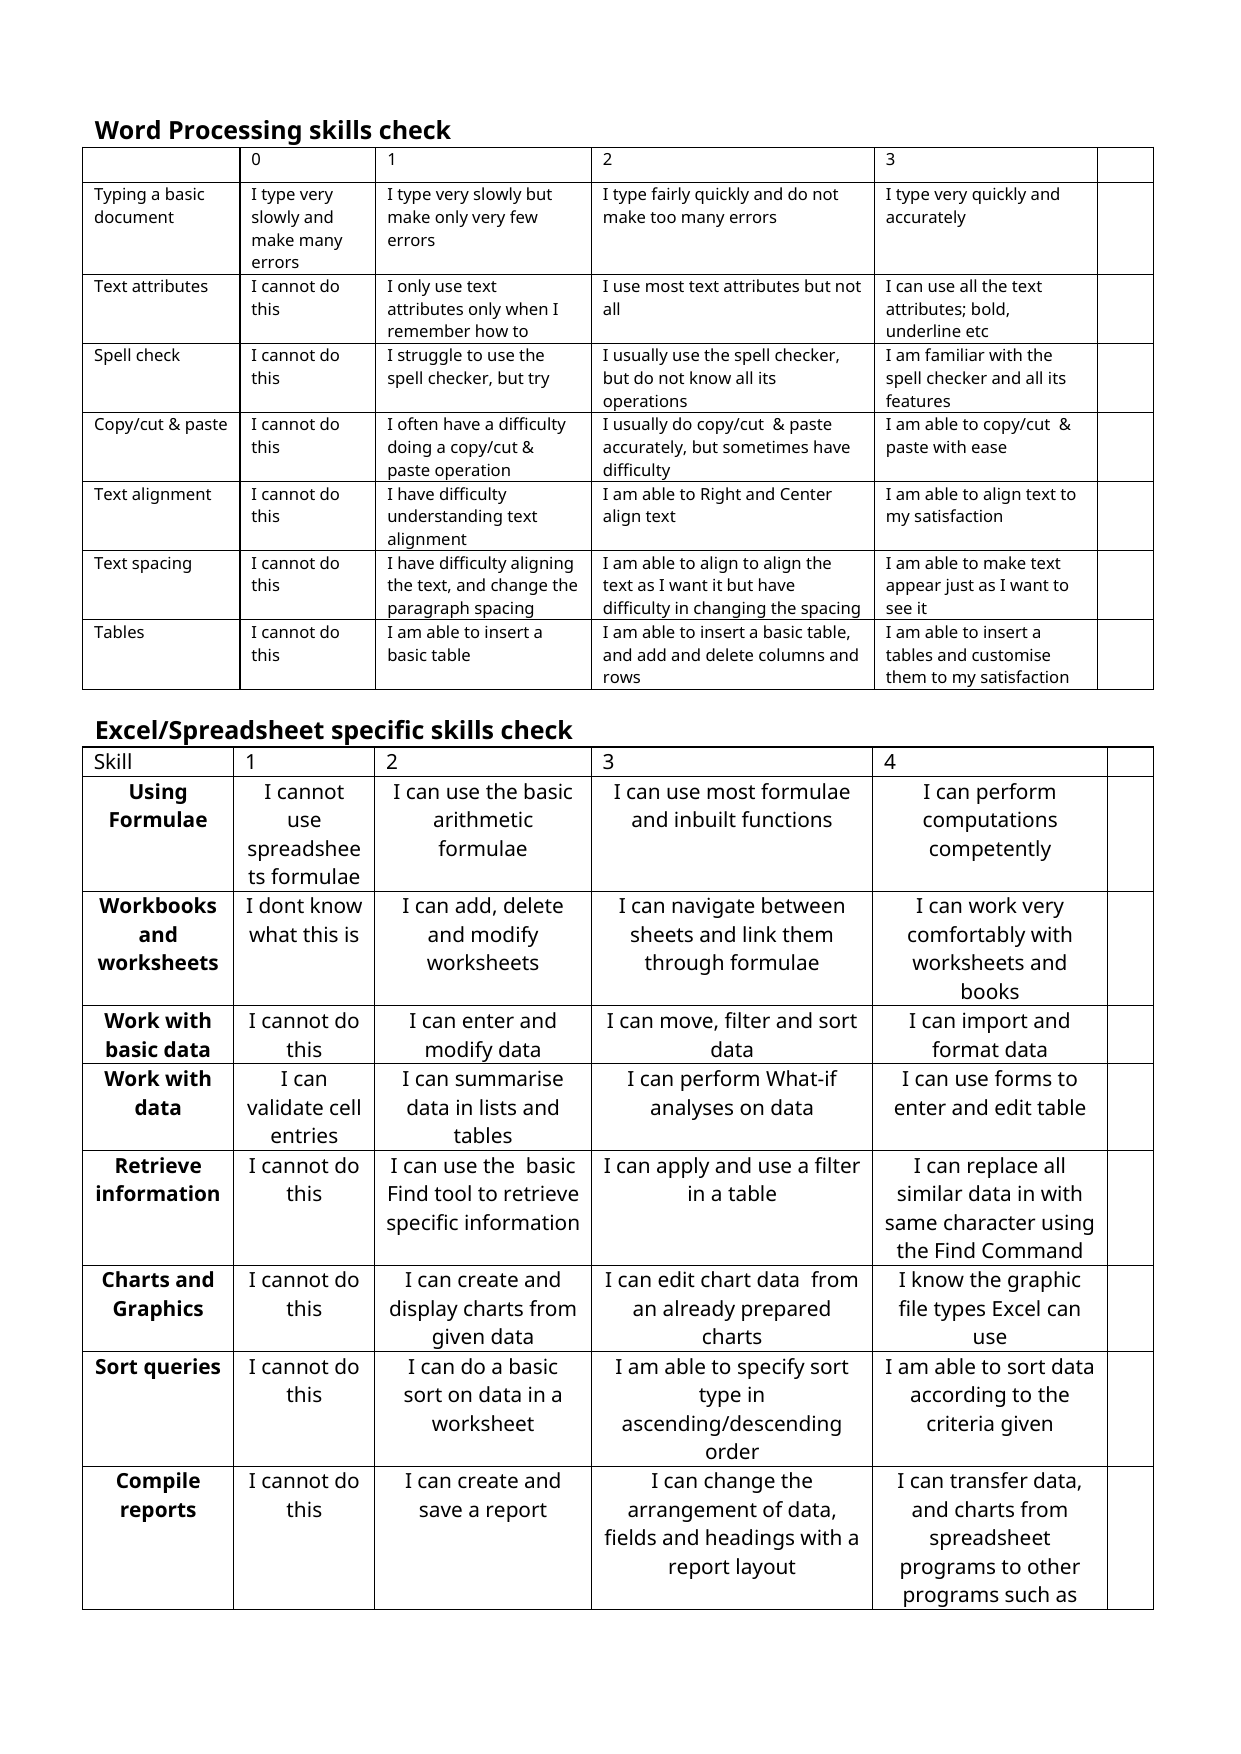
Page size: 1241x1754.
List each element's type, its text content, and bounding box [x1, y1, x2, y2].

table_cell [1108, 1064, 1153, 1150]
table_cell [873, 1467, 1107, 1609]
table_header [1108, 748, 1153, 776]
table_cell I can perform What-if analyses on data [592, 1064, 872, 1150]
table_cell [1108, 777, 1153, 891]
table_cell I often have a difficulty doing a copy/cut & paste operation [376, 413, 591, 481]
table_header 1 [376, 148, 591, 182]
table_cell I have difficulty understanding text alignment [376, 482, 591, 550]
table_cell [1098, 551, 1153, 619]
table_cell I can edit chart data from an already prepared charts [592, 1266, 872, 1351]
table_cell Copy/cut & paste [83, 413, 239, 481]
table_cell I am able to align text to my satisfaction [875, 482, 1097, 550]
table_cell Text spacing [83, 551, 239, 619]
table_header 3 [875, 148, 1097, 182]
table_cell I usually use the spell checker, but do not know all its operations [592, 344, 874, 412]
table_cell I am able to insert a basic table [376, 620, 591, 688]
table_cell I type very quickly and accurately [875, 183, 1097, 273]
table_cell [1108, 1352, 1153, 1466]
table_header 4 [873, 748, 1107, 776]
table_cell I cannot do this [241, 413, 375, 481]
table_header 2 [375, 748, 591, 776]
table_cell Retrieve information [83, 1151, 233, 1264]
table_cell I type very slowly but make only very few errors [376, 183, 591, 273]
table_cell [1108, 1467, 1153, 1609]
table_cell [592, 1467, 872, 1609]
table_cell Sort queries [83, 1352, 233, 1466]
table_cell Work with data [83, 1064, 233, 1150]
table_cell I cannot do this [241, 620, 375, 688]
table_cell [1108, 892, 1153, 1005]
table_cell I am able to sort data according to the criteria given [873, 1352, 1107, 1466]
table_cell Compile reports [83, 1467, 233, 1609]
table_cell I cannot do this [234, 1266, 374, 1351]
table_cell I can do a basic sort on data in a worksheet [375, 1352, 591, 1466]
table_cell I am able to insert a basic table, and add and delete columns and rows [592, 620, 874, 688]
table_header [1098, 148, 1153, 182]
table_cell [375, 1467, 591, 1609]
table_cell I can apply and use a filter in a table [592, 1151, 872, 1264]
table_cell I cannot do this [241, 275, 375, 343]
table_cell Tables [83, 620, 239, 688]
table_cell [1108, 1006, 1153, 1063]
table_cell I can use forms to enter and edit table [873, 1064, 1107, 1150]
table_cell I am able to specify sort type in ascending/descending order [592, 1352, 872, 1466]
table_cell I usually do copy/cut & paste accurately, but sometimes have difficulty [592, 413, 874, 481]
table_cell I can navigate between sheets and link them through formulae [592, 892, 872, 1005]
table_cell I am able to align to align the text as I want it but have difficulty in changing the spacing [592, 551, 874, 619]
table_header 3 [592, 748, 872, 776]
table_header 1 [234, 748, 374, 776]
table_cell I can use most formulae and inbuilt functions [592, 777, 872, 891]
table_cell [1098, 413, 1153, 481]
text Word Processing skills check [94, 112, 1146, 147]
table_cell I cannot do this [241, 482, 375, 550]
table_cell [1108, 1151, 1153, 1264]
table_cell I struggle to use the spell checker, but try [376, 344, 591, 412]
table_cell I can use all the text attributes; bold, underline etc [875, 275, 1097, 343]
table_cell I am able to copy/cut & paste with ease [875, 413, 1097, 481]
table_cell [1098, 482, 1153, 550]
table_cell I can validate cell entries [234, 1064, 374, 1150]
table_cell I type very slowly and make many errors [241, 183, 375, 273]
table_cell I can replace all similar data in with same character using the Find Command [873, 1151, 1107, 1264]
table_cell I can use the basic Find tool to retrieve specific information [375, 1151, 591, 1264]
table_cell Charts and Graphics [83, 1266, 233, 1351]
table_cell I am able to insert a tables and customise them to my satisfaction [875, 620, 1097, 688]
table_header [83, 148, 239, 182]
table_cell Text attributes [83, 275, 239, 343]
table_cell Typing a basic document [83, 183, 239, 273]
table_cell I know the graphic file types Excel can use [873, 1266, 1107, 1351]
table_cell I can import and format data [873, 1006, 1107, 1063]
table_cell I cannot do this [234, 1352, 374, 1466]
table_cell I cannot use spreadsheets formulae [234, 777, 374, 891]
table_cell I can add, delete and modify worksheets [375, 892, 591, 1005]
table_cell I can enter and modify data [375, 1006, 591, 1063]
table_cell [1108, 1266, 1153, 1351]
table_cell Spell check [83, 344, 239, 412]
table_header 0 [241, 148, 375, 182]
table_cell I can create and display charts from given data [375, 1266, 591, 1351]
table_cell I only use text attributes only when I remember how to [376, 275, 591, 343]
table_cell [1098, 183, 1153, 273]
table_cell [1098, 344, 1153, 412]
table_cell I cannot do this [234, 1467, 374, 1609]
table_cell I have difficulty aligning the text, and change the paragraph spacing [376, 551, 591, 619]
table_cell I am familiar with the spell checker and all its features [875, 344, 1097, 412]
table_cell I cannot do this [241, 344, 375, 412]
table_cell I am able to make text appear just as I want to see it [875, 551, 1097, 619]
text Excel/Spreadsheet specific skills check [94, 712, 1146, 746]
table_cell I can use the basic arithmetic formulae [375, 777, 591, 891]
table_cell I cannot do this [241, 551, 375, 619]
table_cell Workbooks and worksheets [83, 892, 233, 1005]
table_cell I can move, filter and sort data [592, 1006, 872, 1063]
table_cell I dont know what this is [234, 892, 374, 1005]
table_cell [1098, 275, 1153, 343]
table_cell I use most text attributes but not all [592, 275, 874, 343]
table_cell I can perform computations competently [873, 777, 1107, 891]
table_cell Work with basic data [83, 1006, 233, 1063]
table_cell Using Formulae [83, 777, 233, 891]
table_header Skill [83, 748, 233, 776]
table_cell I can work very comfortably with worksheets and books [873, 892, 1107, 1005]
table_cell [1098, 620, 1153, 688]
table_cell I am able to Right and Center align text [592, 482, 874, 550]
table_cell I can summarise data in lists and tables [375, 1064, 591, 1150]
table_cell I type fairly quickly and do not make too many errors [592, 183, 874, 273]
table_cell Text alignment [83, 482, 239, 550]
table_cell I cannot do this [234, 1006, 374, 1063]
table_header 2 [592, 148, 874, 182]
table_cell I cannot do this [234, 1151, 374, 1264]
